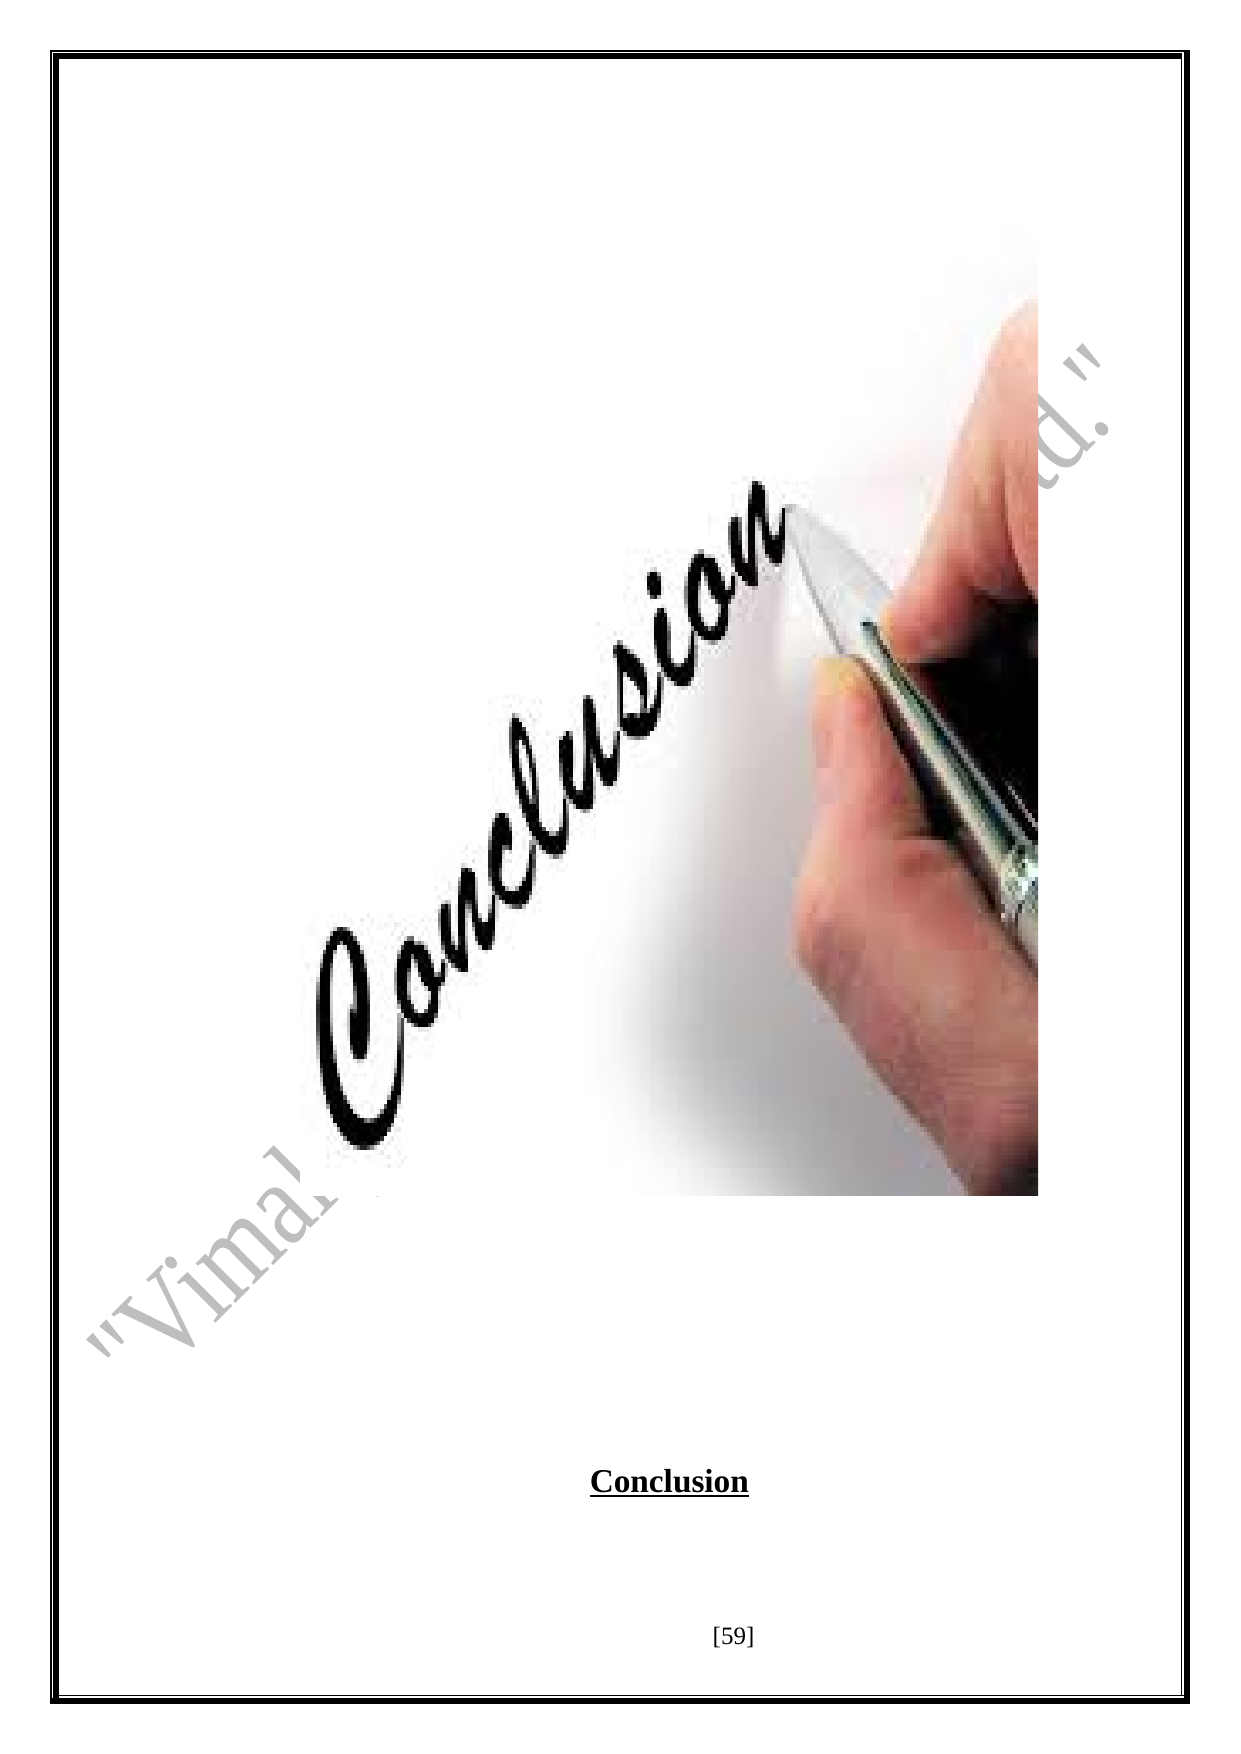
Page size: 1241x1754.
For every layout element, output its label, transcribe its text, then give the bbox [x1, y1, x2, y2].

picture [300, 150, 1039, 1196]
text Conclusion [187, 1461, 1053, 1500]
